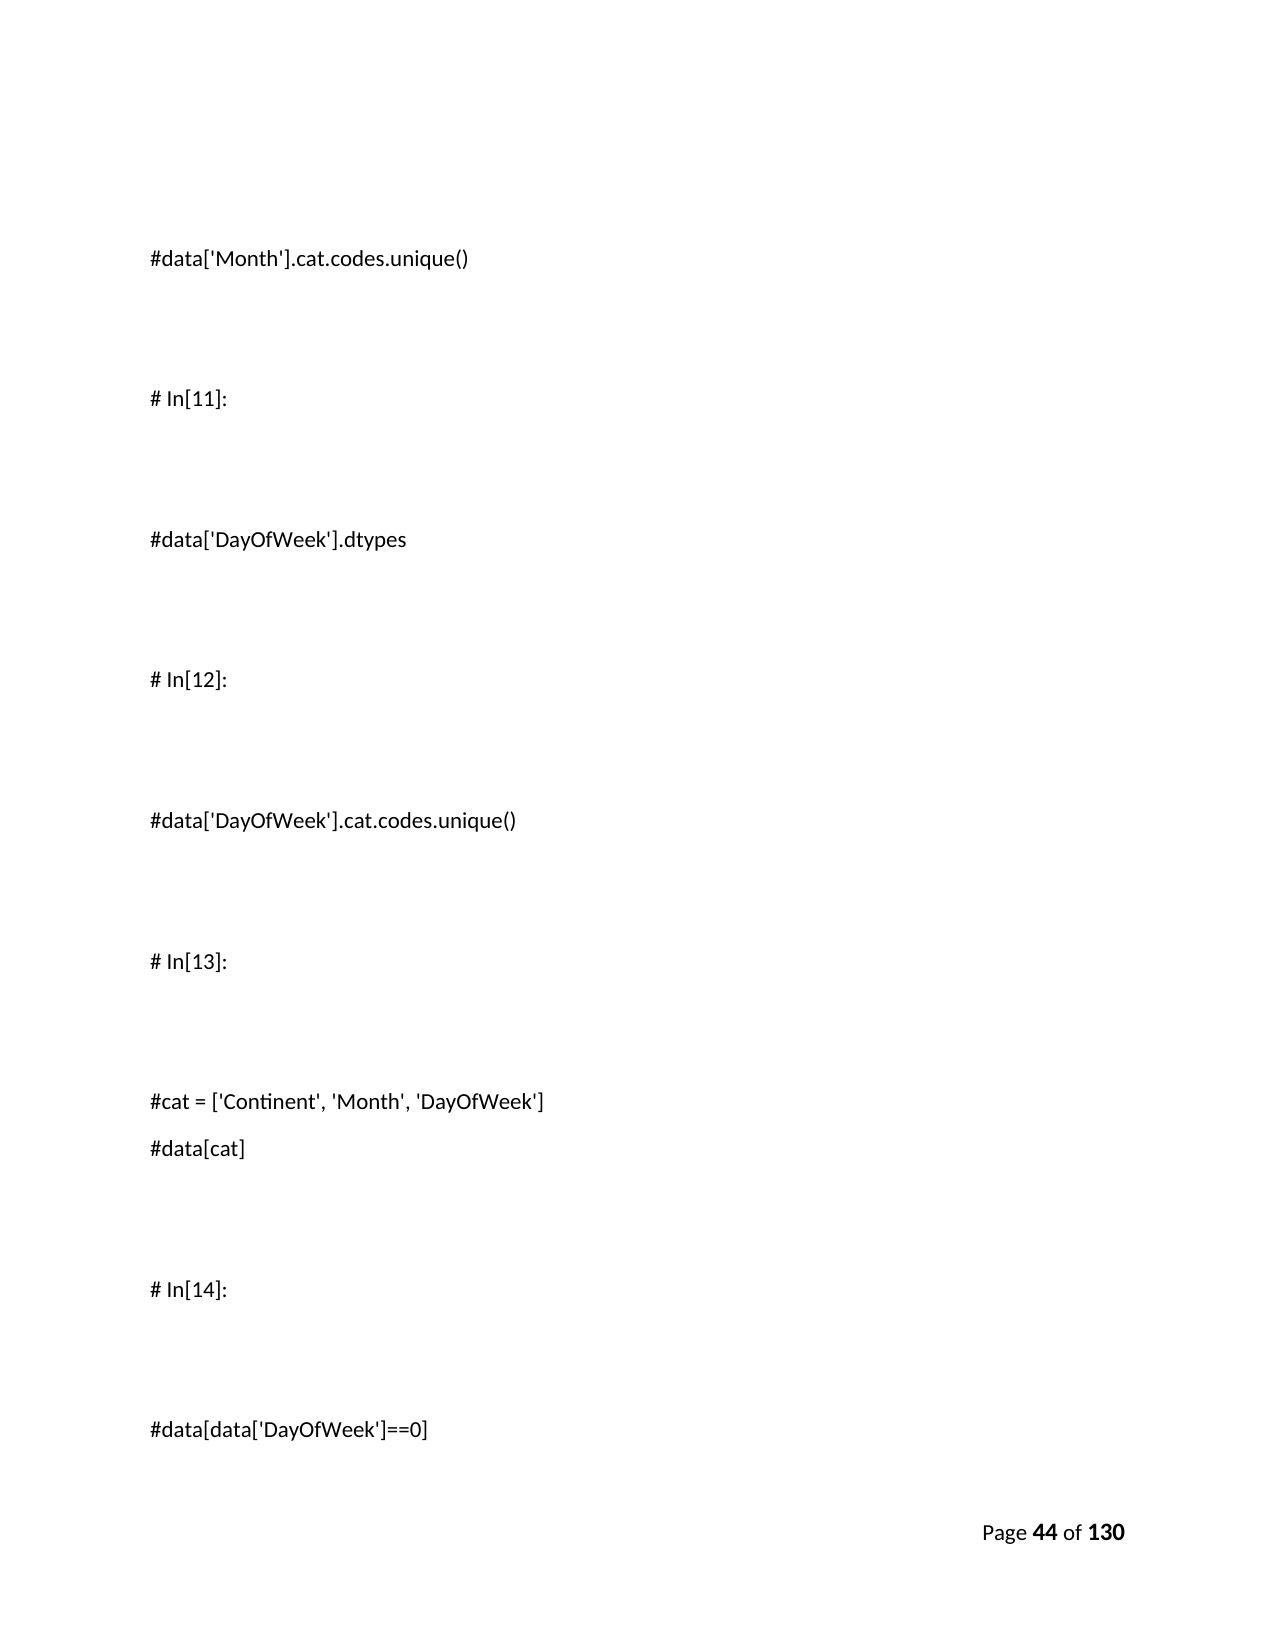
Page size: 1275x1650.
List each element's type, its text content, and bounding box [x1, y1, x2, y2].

text #data['Month'].cat.codes.unique() [150, 244, 1125, 272]
text #data['DayOfWeek'].cat.codes.unique() [150, 806, 1125, 834]
text #cat = ['Continent', 'Month', 'DayOfWeek'] [150, 1087, 1125, 1116]
text # In[13]: [150, 947, 1125, 975]
text # In[14]: [150, 1275, 1125, 1303]
text # In[11]: [150, 384, 1125, 412]
text #data[cat] [150, 1134, 1125, 1162]
text # In[12]: [150, 666, 1125, 694]
text #data['DayOfWeek'].dtypes [150, 525, 1125, 553]
text #data[data['DayOfWeek']==0] [150, 1416, 1125, 1444]
